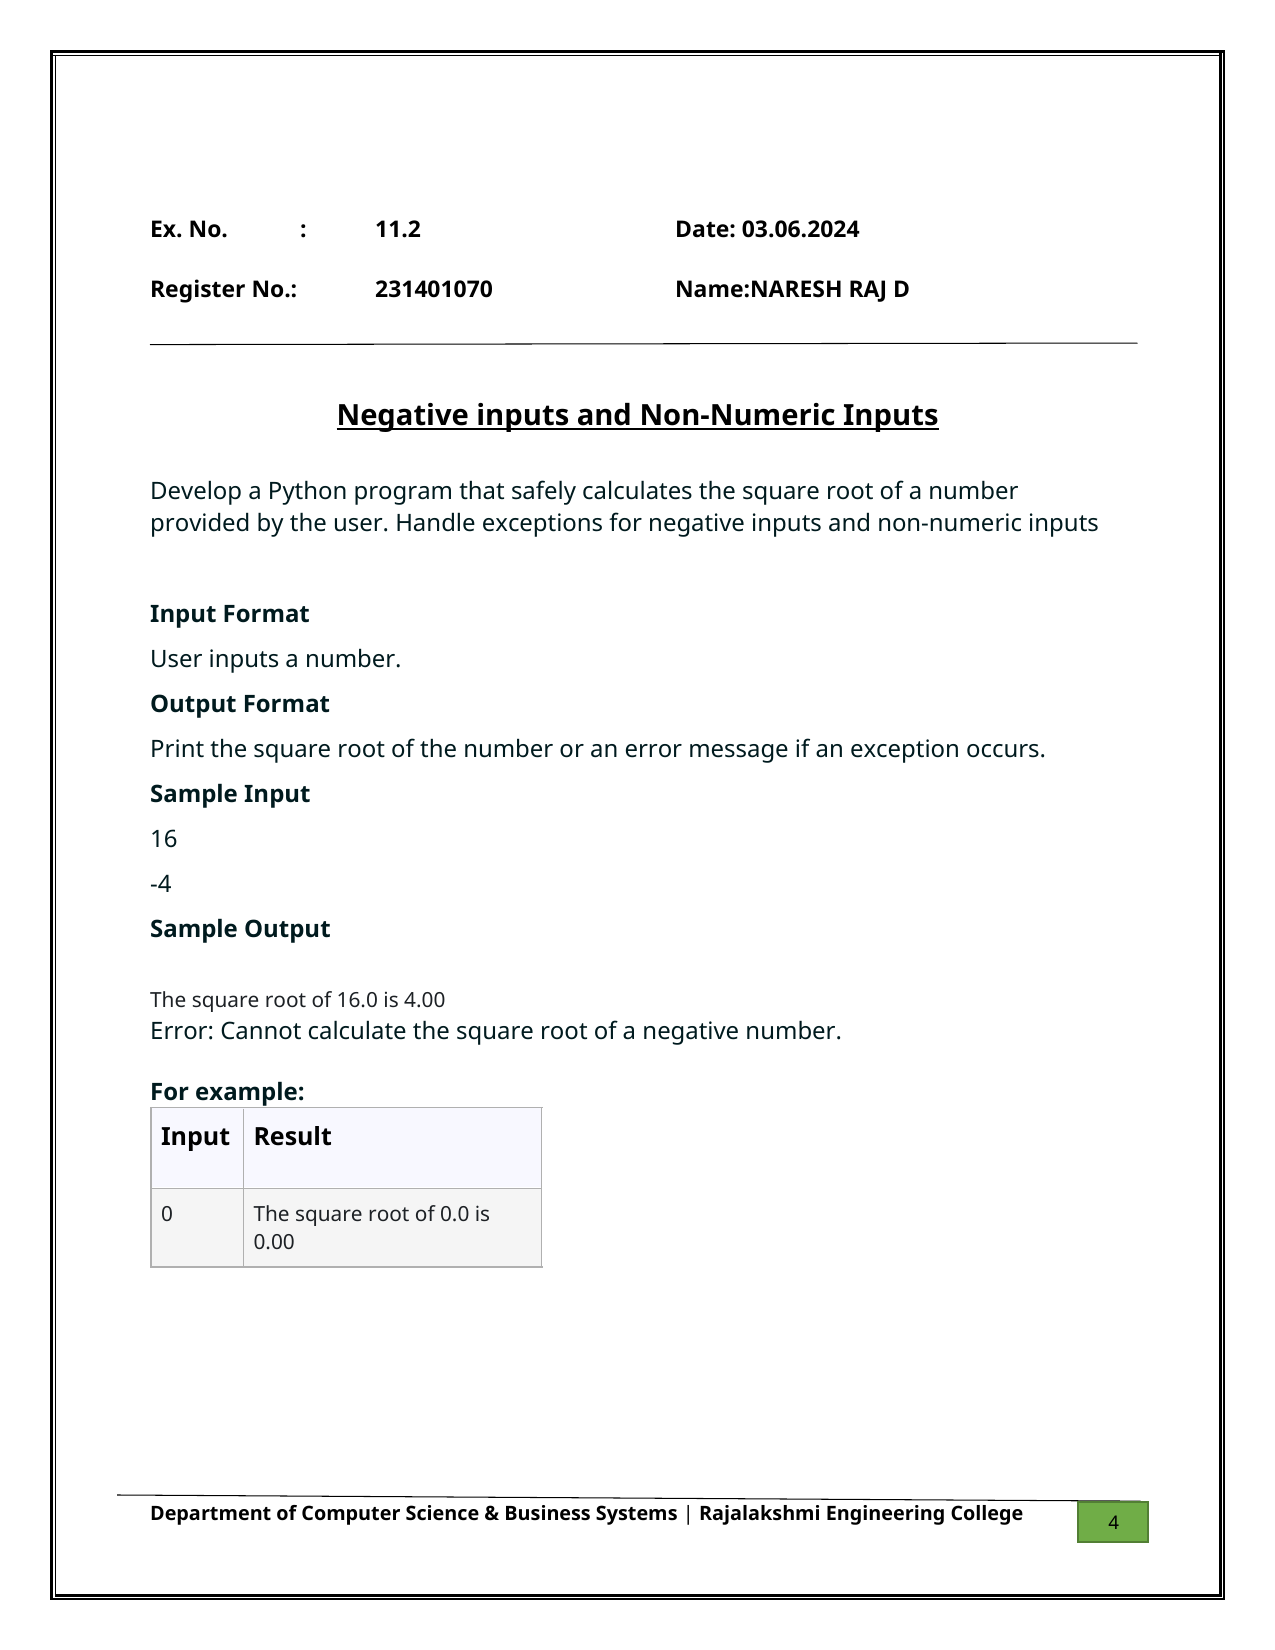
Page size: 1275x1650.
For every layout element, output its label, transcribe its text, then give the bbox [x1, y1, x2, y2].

text Ex. No. : 11.2 Date: 03.06.2024 [150, 213, 1125, 244]
text Develop a Python program that safely calculates the square root of a number provided by the user. Handle exceptions for negative inputs and non-numeric inputs [150, 473, 1125, 539]
text Print the square root of the number or an error message if an exception occurs. [150, 732, 1125, 764]
text Error: Cannot calculate the square root of a negative number. [150, 1014, 1125, 1074]
text 16 [150, 822, 1125, 854]
text Negative inputs and Non-Numeric Inputs [150, 394, 1125, 434]
text For example: [150, 1074, 1125, 1107]
table_cell 0 [152, 1189, 243, 1266]
text Register No.: 231401070 Name:NARESH RAJ D [150, 273, 1125, 304]
table_header Input [152, 1108, 243, 1187]
text Sample Input [150, 777, 1125, 809]
text Sample Output [150, 912, 1125, 945]
table_header Result [244, 1108, 541, 1187]
text Output Format [150, 687, 1125, 719]
text -4 [150, 867, 1125, 899]
table_cell The square root of 0.0 is 0.00 [244, 1189, 541, 1266]
text User inputs a number. [150, 641, 1125, 674]
text The square root of 16.0 is 4.00 [150, 985, 1125, 1014]
text Input Format [150, 596, 1125, 629]
